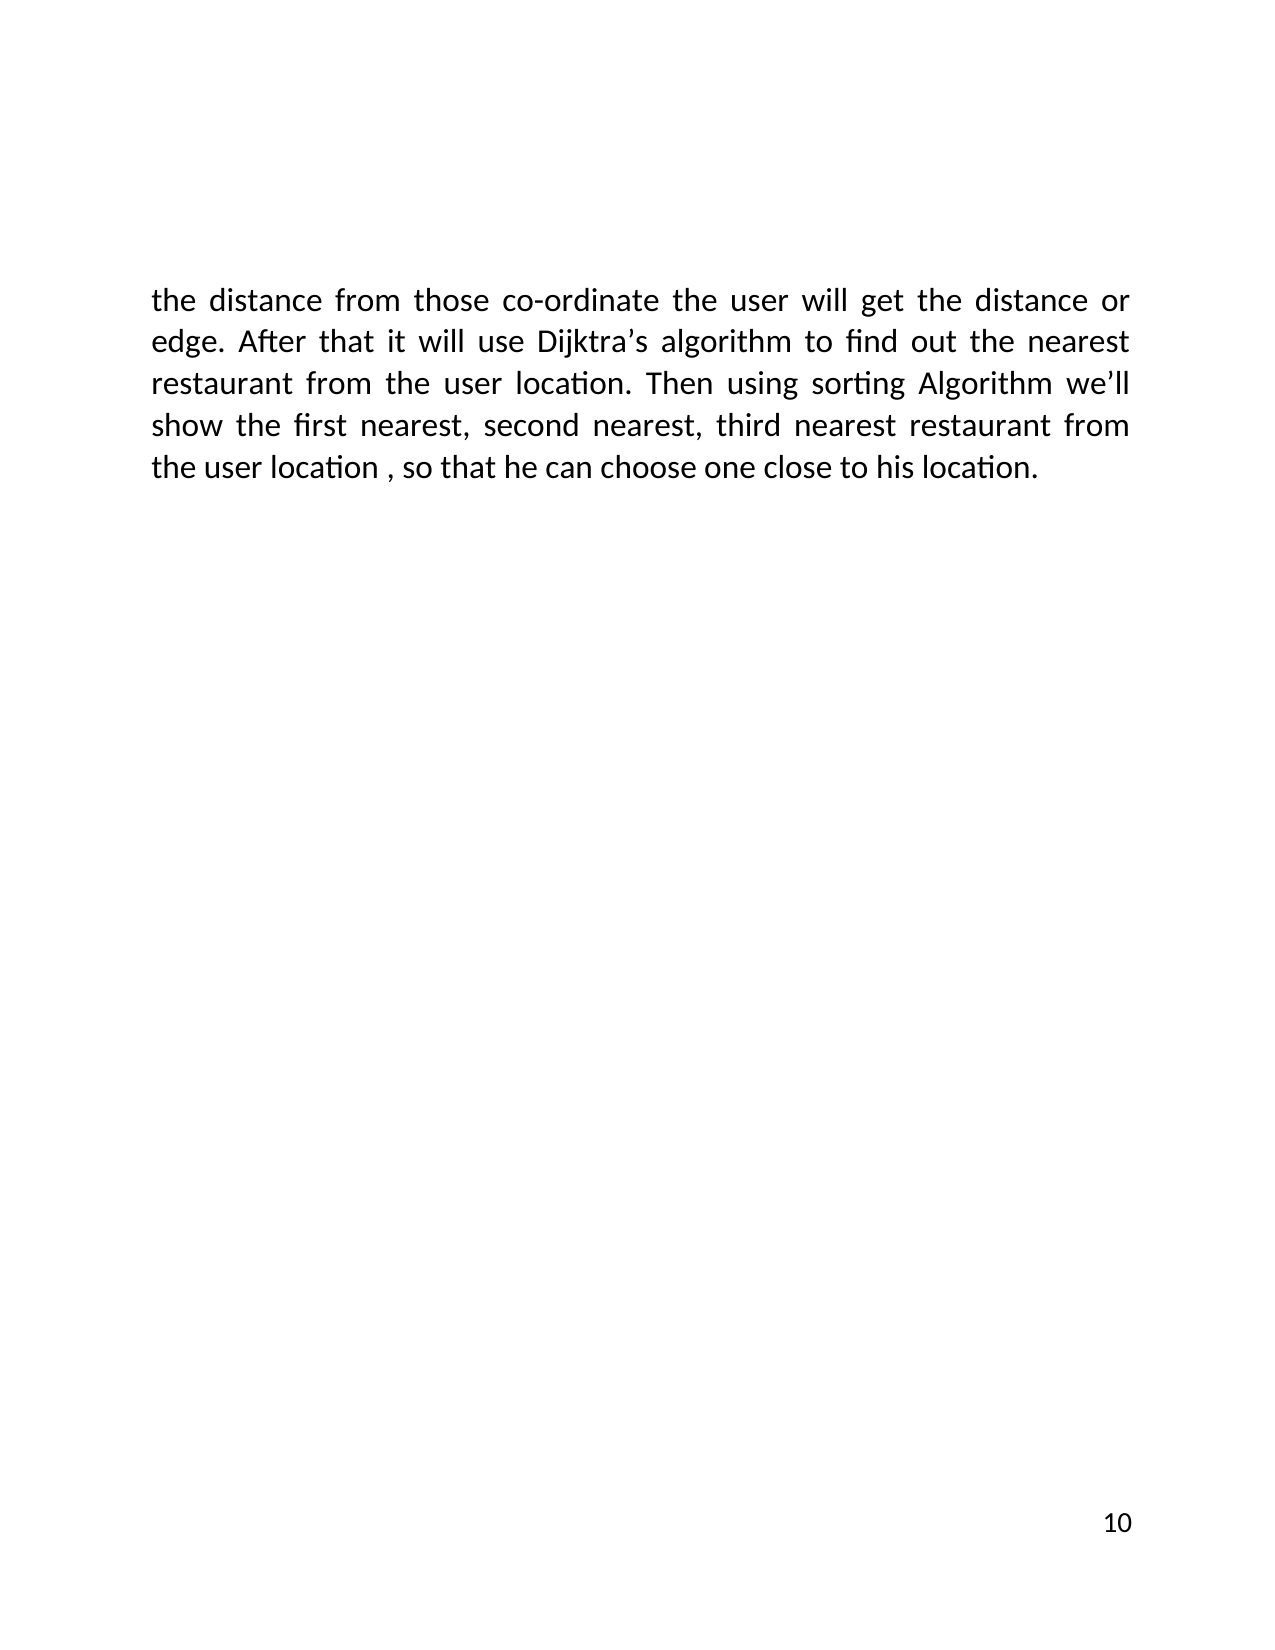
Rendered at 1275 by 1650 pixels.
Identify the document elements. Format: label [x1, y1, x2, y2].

text [150, 279, 1132, 487]
